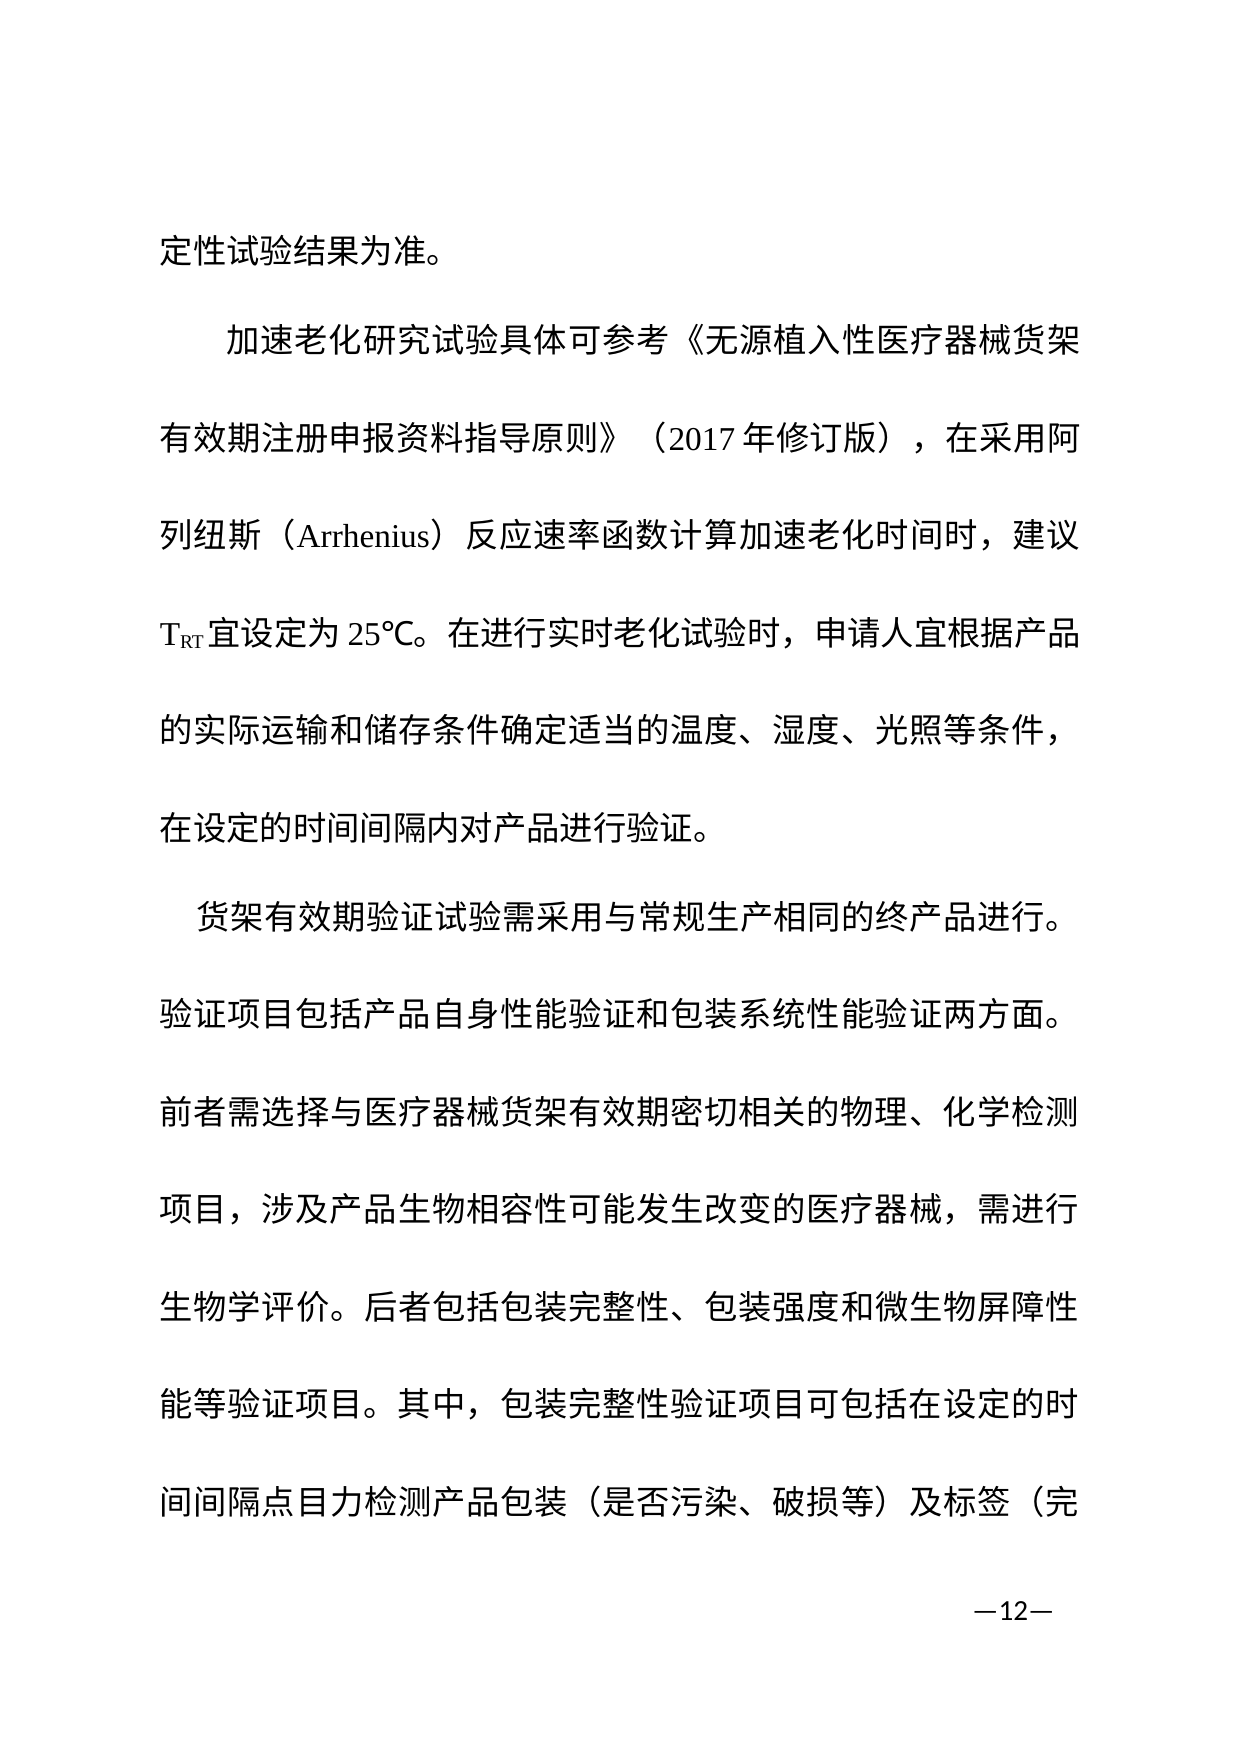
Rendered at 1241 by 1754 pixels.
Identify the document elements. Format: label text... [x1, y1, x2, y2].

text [159, 882, 1081, 1532]
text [159, 217, 1081, 282]
text 加速老化研究试验具体可参考《无源植入性医疗器械货架有效期注册申报资料指导原则》（2017年修订版），在采用阿列纽斯（Arrhenius）反应速率函数计算加速老化时间时，建议TRT宜设定为25℃。在进行实时老化试验时，申请人宜根据产品的实际运输和储存条件确定适当的温度、湿度、光照等条件，在设定的时间间隔内对产品进行验证。 [159, 306, 1081, 858]
